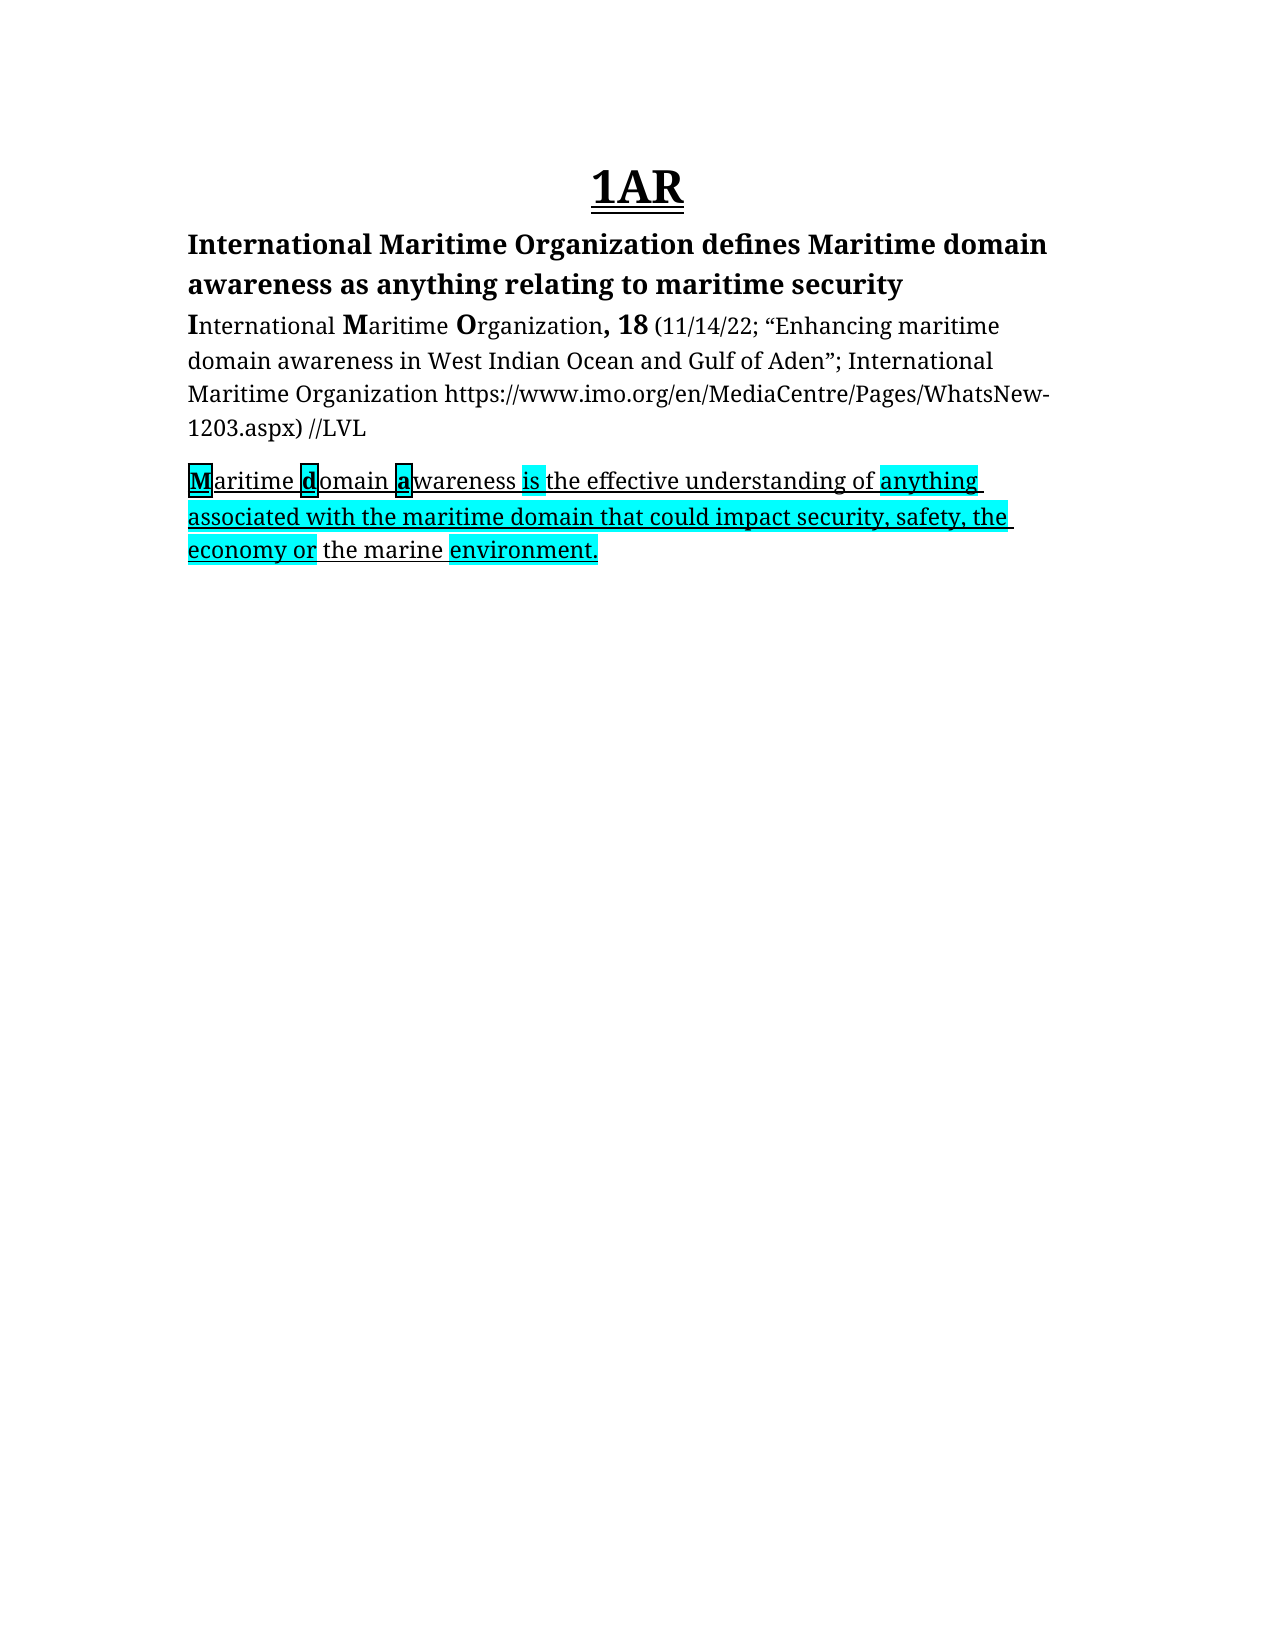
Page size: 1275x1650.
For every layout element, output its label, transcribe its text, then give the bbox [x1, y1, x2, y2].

subtitle 1AR [187, 154, 1087, 217]
text International Maritime Organization, 18 (11/14/22; “Enhancing maritime domain awareness in West Indian Ocean and Gulf of Aden”; International Maritime Organization https://www.imo.org/en/MediaCentre/Pages/WhatsNew-1203.aspx) //LVL [187, 305, 1087, 443]
text Maritime domain awareness is the effective understanding of anything associated with the maritime domain that could impact security, safety, the economy or the marine environment. [187, 462, 1087, 565]
subtitle International Maritime Organization defines Maritime domain awareness as anything relating to maritime security [187, 226, 1087, 302]
